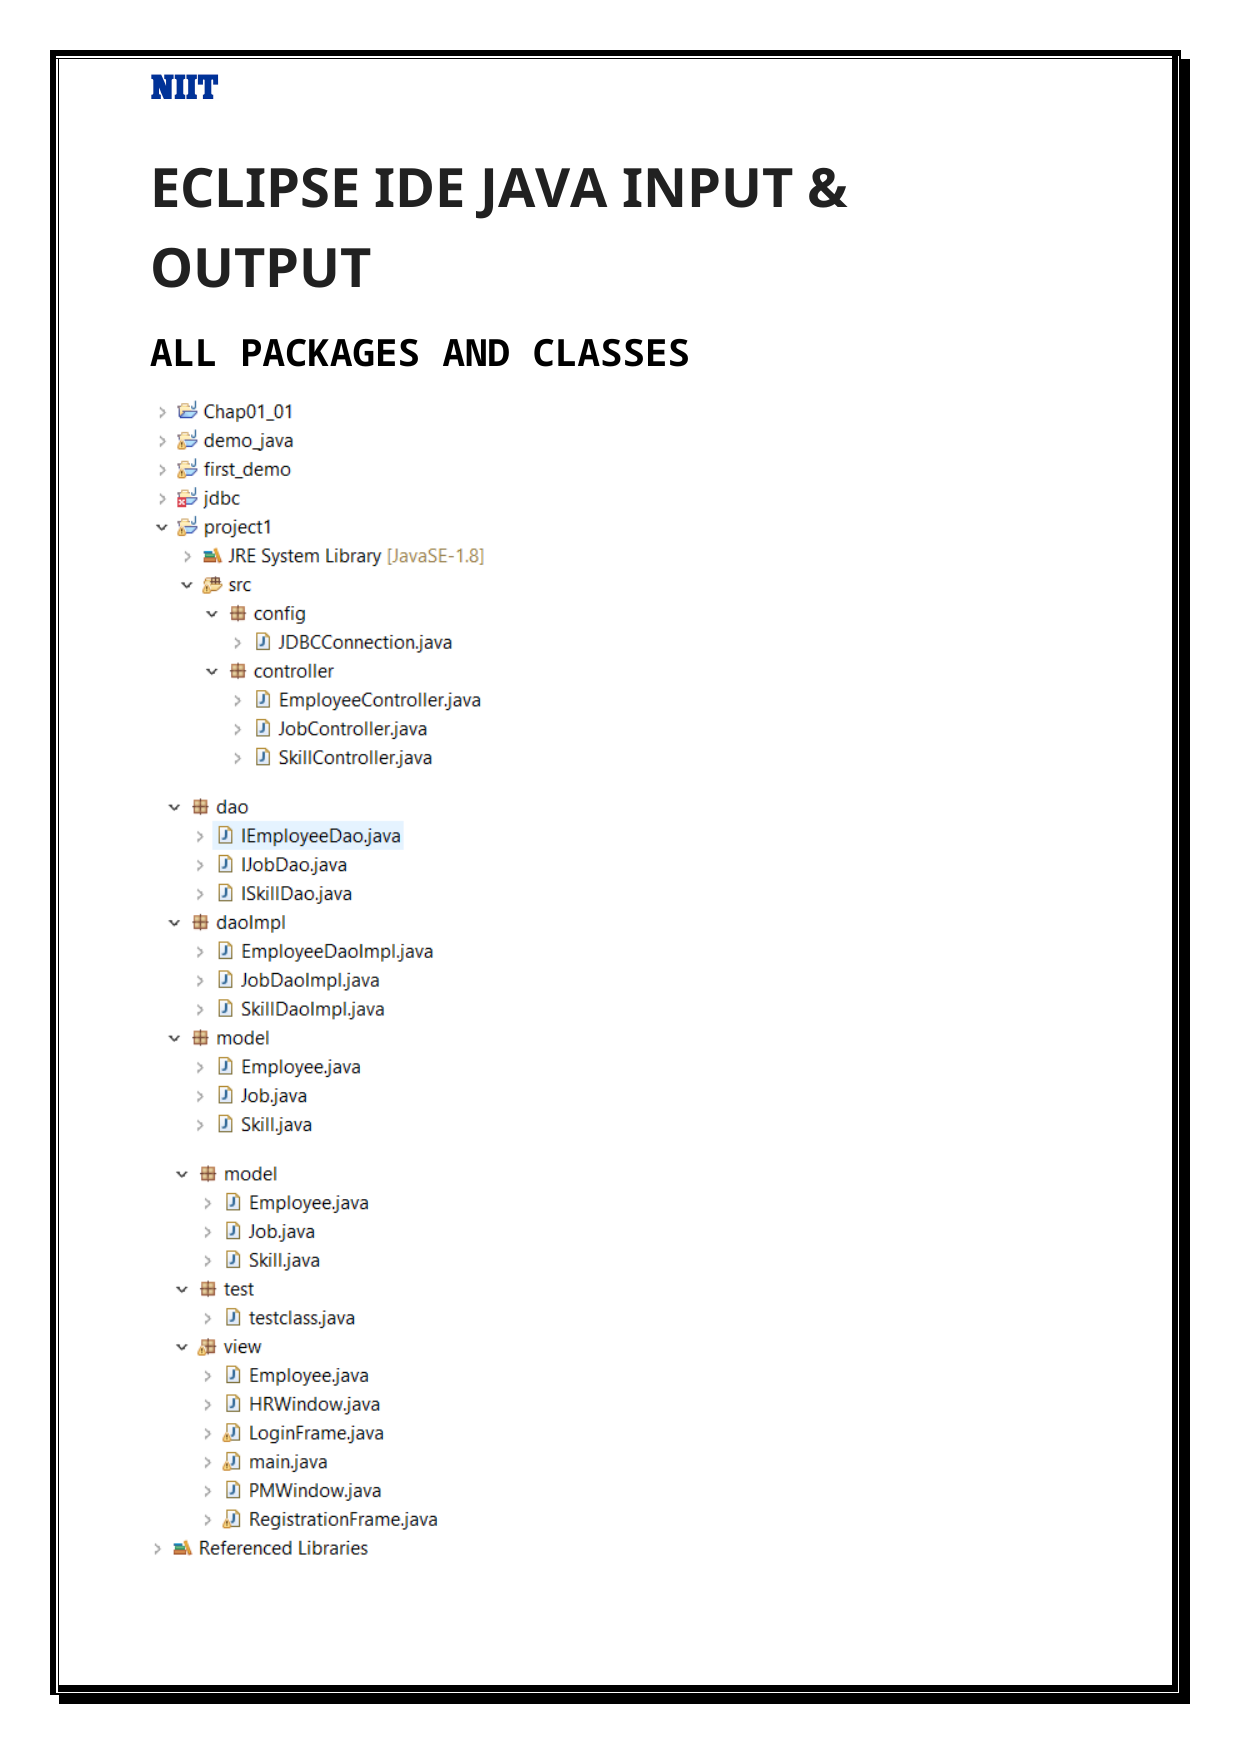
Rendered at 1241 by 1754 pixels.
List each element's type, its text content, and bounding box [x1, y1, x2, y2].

picture [150, 73, 219, 101]
picture [150, 397, 569, 778]
picture [150, 796, 540, 1145]
text ALL PACKAGES AND CLASSES [150, 326, 1081, 377]
text ECLIPSE IDE JAVA INPUT & OUTPUT [150, 150, 1081, 303]
picture [150, 1163, 550, 1571]
